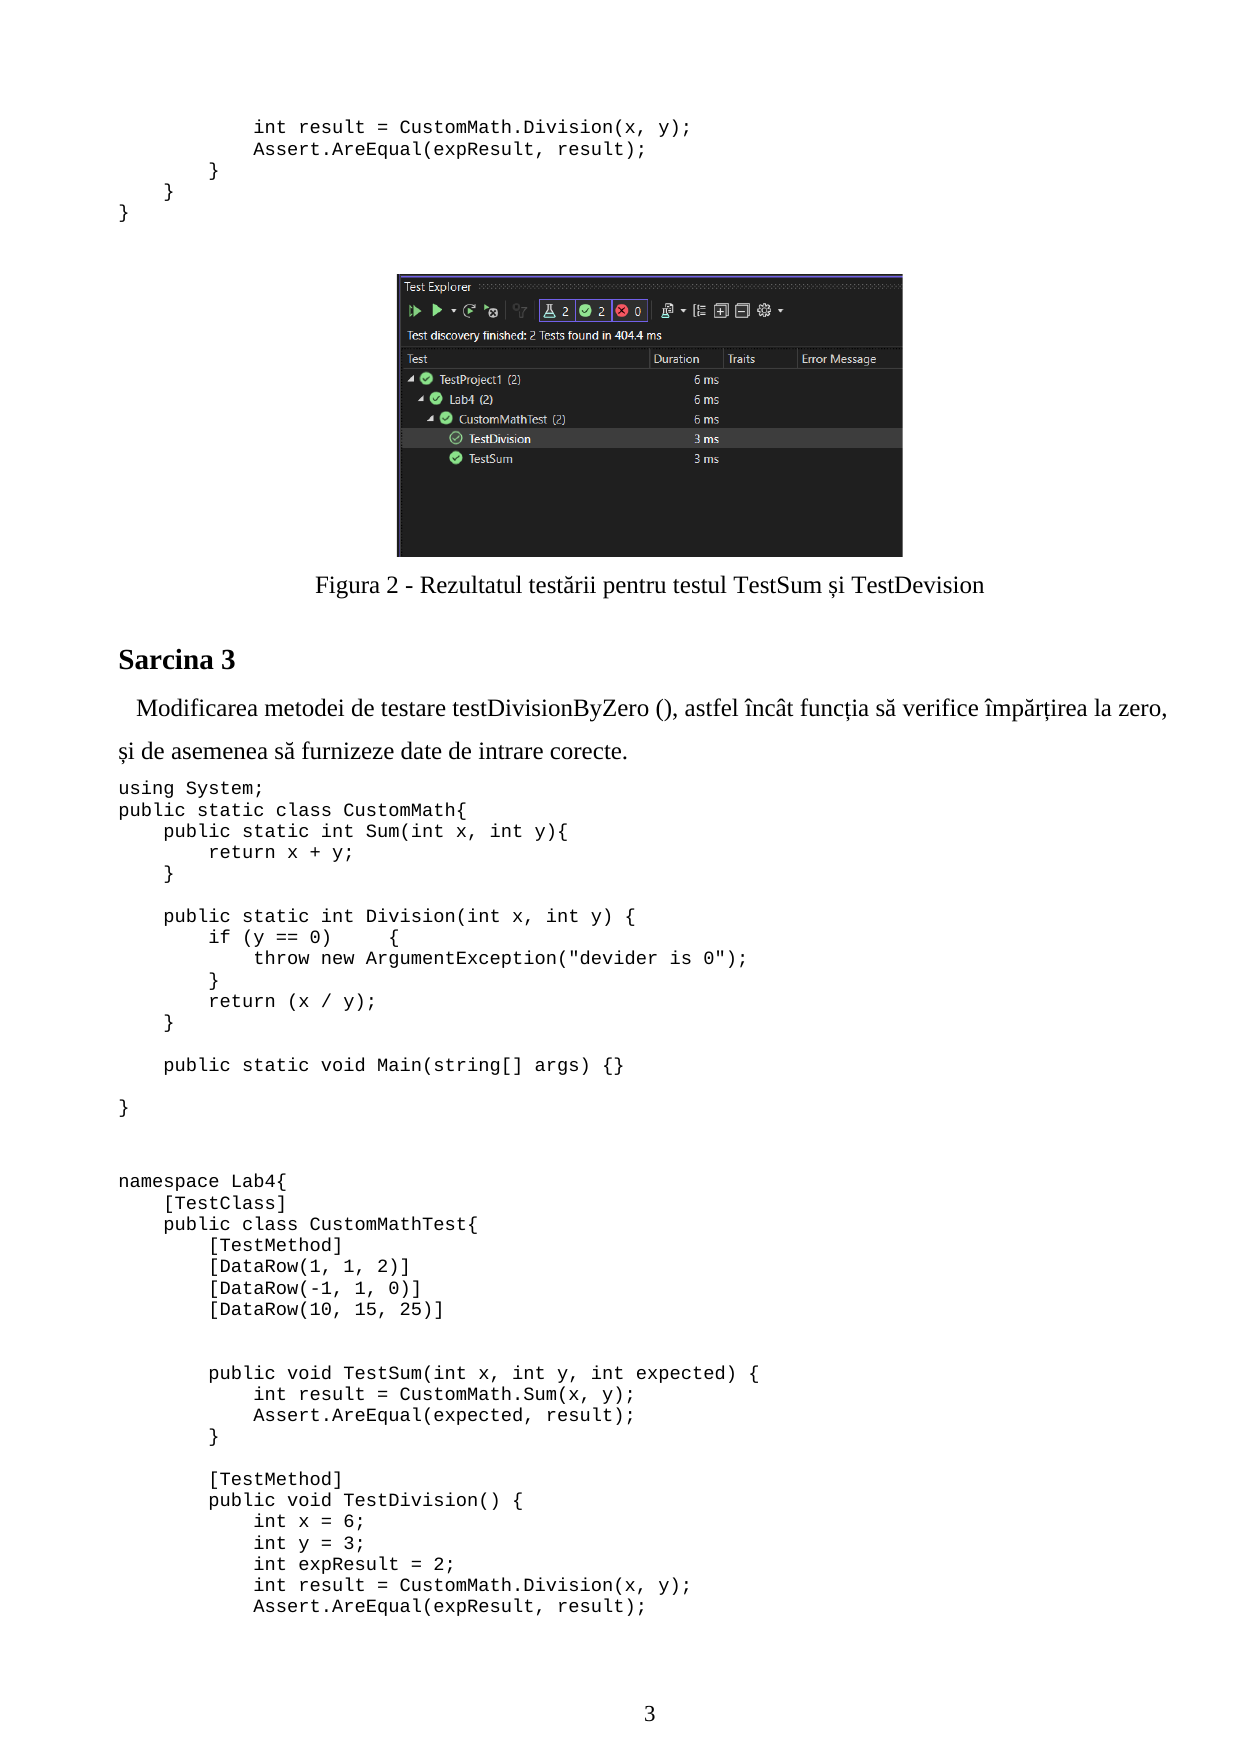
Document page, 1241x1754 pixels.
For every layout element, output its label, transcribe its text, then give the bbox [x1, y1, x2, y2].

text Assert.AreEqual(expResult, result); [118, 139, 1181, 161]
text public void TestDivision() { [118, 1491, 1181, 1512]
text Figura 2 - Rezultatul testării pentru testul TestSum și TestDevision [118, 571, 1181, 599]
text public static int Sum(int x, int y){ [118, 822, 1181, 843]
text int result = CustomMath.Division(x, y); [118, 1576, 1181, 1597]
text using System; [118, 779, 1181, 800]
text } [118, 864, 1181, 885]
text int y = 3; [118, 1533, 1181, 1555]
text } [118, 970, 1181, 992]
text } [118, 203, 1181, 224]
text throw new ArgumentException("devider is 0"); [118, 949, 1181, 970]
text [DataRow(1, 1, 2)] [118, 1257, 1181, 1278]
text int result = CustomMath.Division(x, y); [118, 118, 1181, 139]
text } [118, 1427, 1181, 1448]
text public class CustomMathTest{ [118, 1215, 1181, 1236]
text [TestMethod] [118, 1236, 1181, 1257]
text Assert.AreEqual(expected, result); [118, 1406, 1181, 1427]
text return (x / y); [118, 992, 1181, 1013]
text public void TestSum(int x, int y, int expected) { [118, 1363, 1181, 1385]
text [TestMethod] [118, 1470, 1181, 1491]
text Modificarea metodei de testare testDivisionByZero (), astfel încât funcția să verifice împărțirea la zero, și de asemenea să furnizeze date de intrare corecte. [118, 693, 1181, 765]
text } [118, 1013, 1181, 1034]
text [DataRow(-1, 1, 0)] [118, 1278, 1181, 1300]
text Sarcina 3 [118, 642, 1181, 676]
text int expResult = 2; [118, 1555, 1181, 1576]
text public static int Division(int x, int y) { [118, 907, 1181, 928]
text if (y == 0) { [118, 928, 1181, 949]
text Assert.AreEqual(expResult, result); [118, 1597, 1181, 1618]
text } [118, 1098, 1181, 1119]
text [TestClass] [118, 1193, 1181, 1215]
text int result = CustomMath.Sum(x, y); [118, 1385, 1181, 1406]
text public static class CustomMath{ [118, 800, 1181, 822]
text public static void Main(string[] args) {} [118, 1055, 1181, 1077]
text namespace Lab4{ [118, 1172, 1181, 1193]
picture [396, 274, 903, 557]
text int x = 6; [118, 1512, 1181, 1533]
text } [118, 182, 1181, 203]
text return x + y; [118, 843, 1181, 864]
text [DataRow(10, 15, 25)] [118, 1300, 1181, 1321]
text } [118, 161, 1181, 182]
